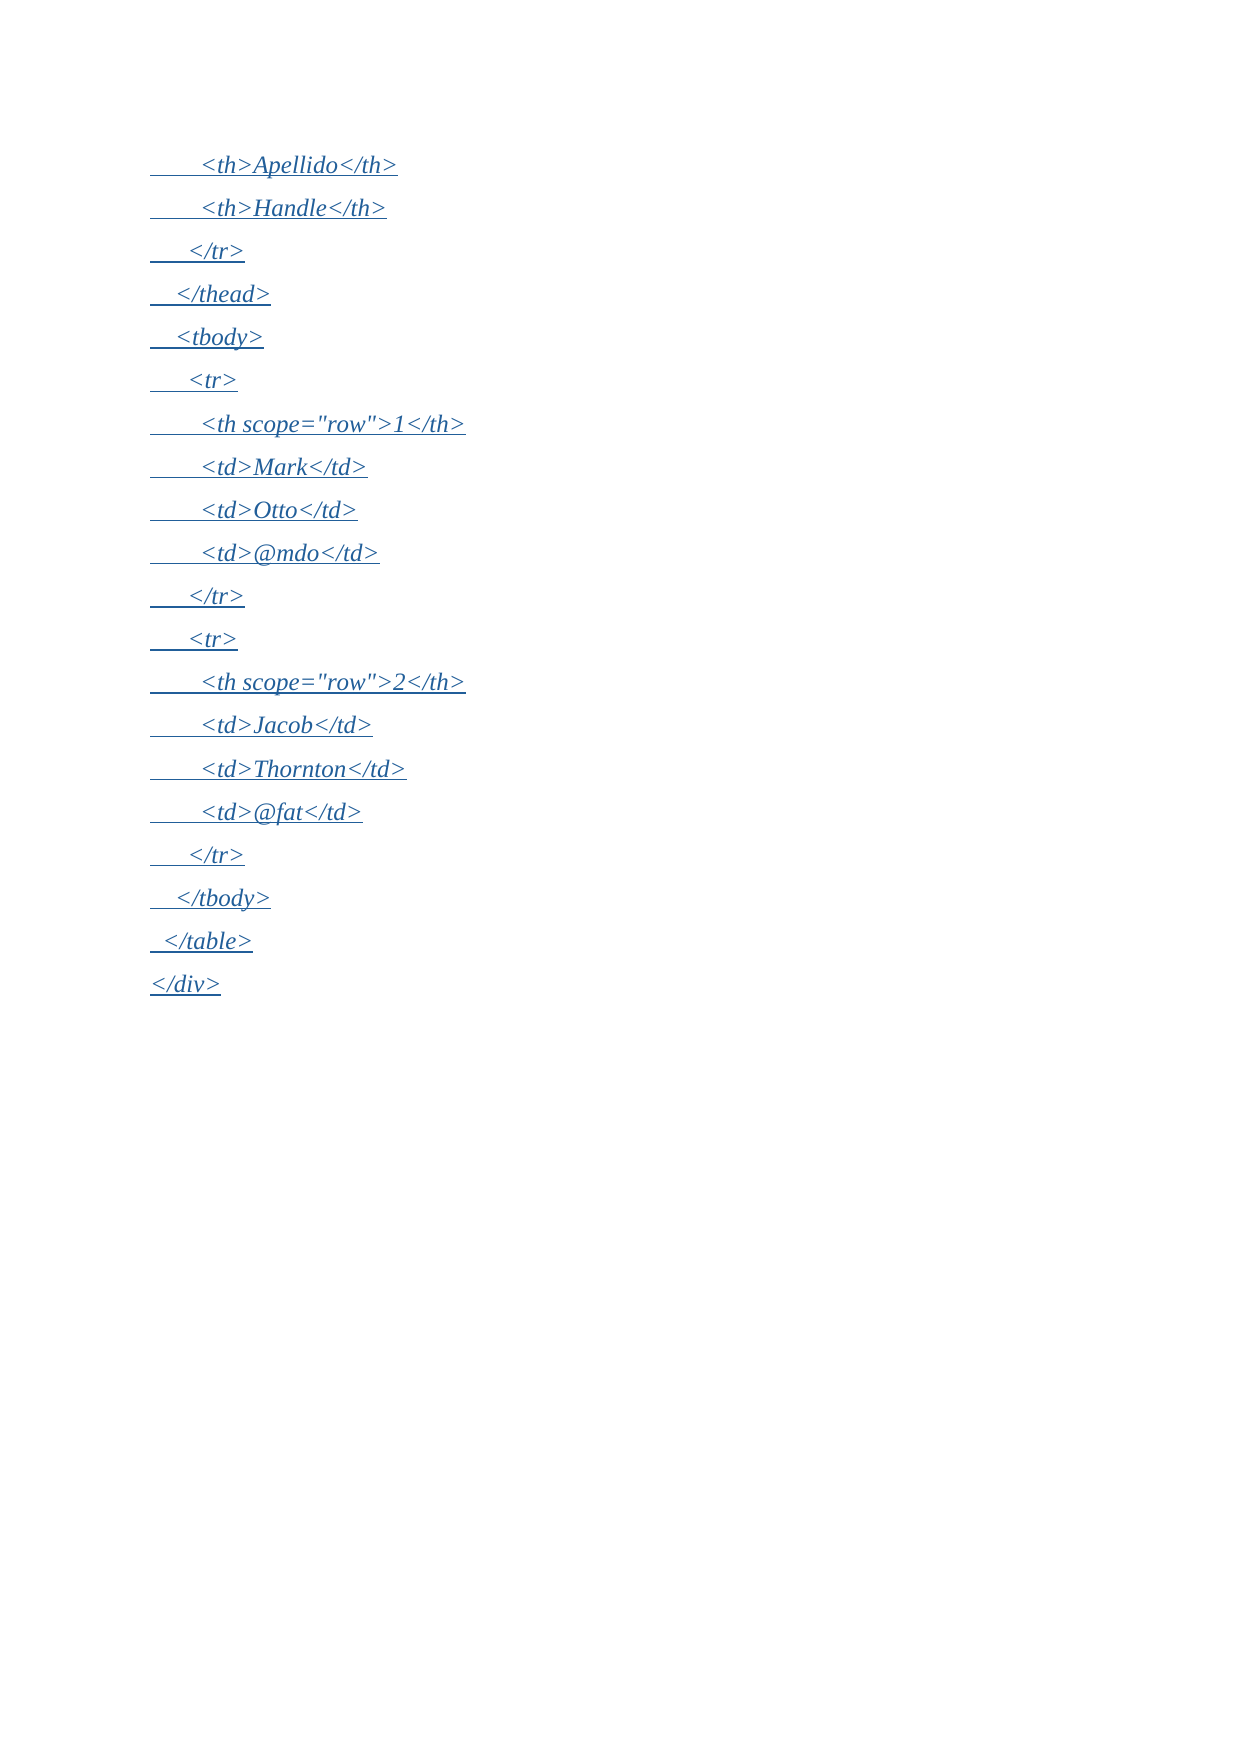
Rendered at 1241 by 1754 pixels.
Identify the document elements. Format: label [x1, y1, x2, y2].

text [150, 150, 1090, 1100]
